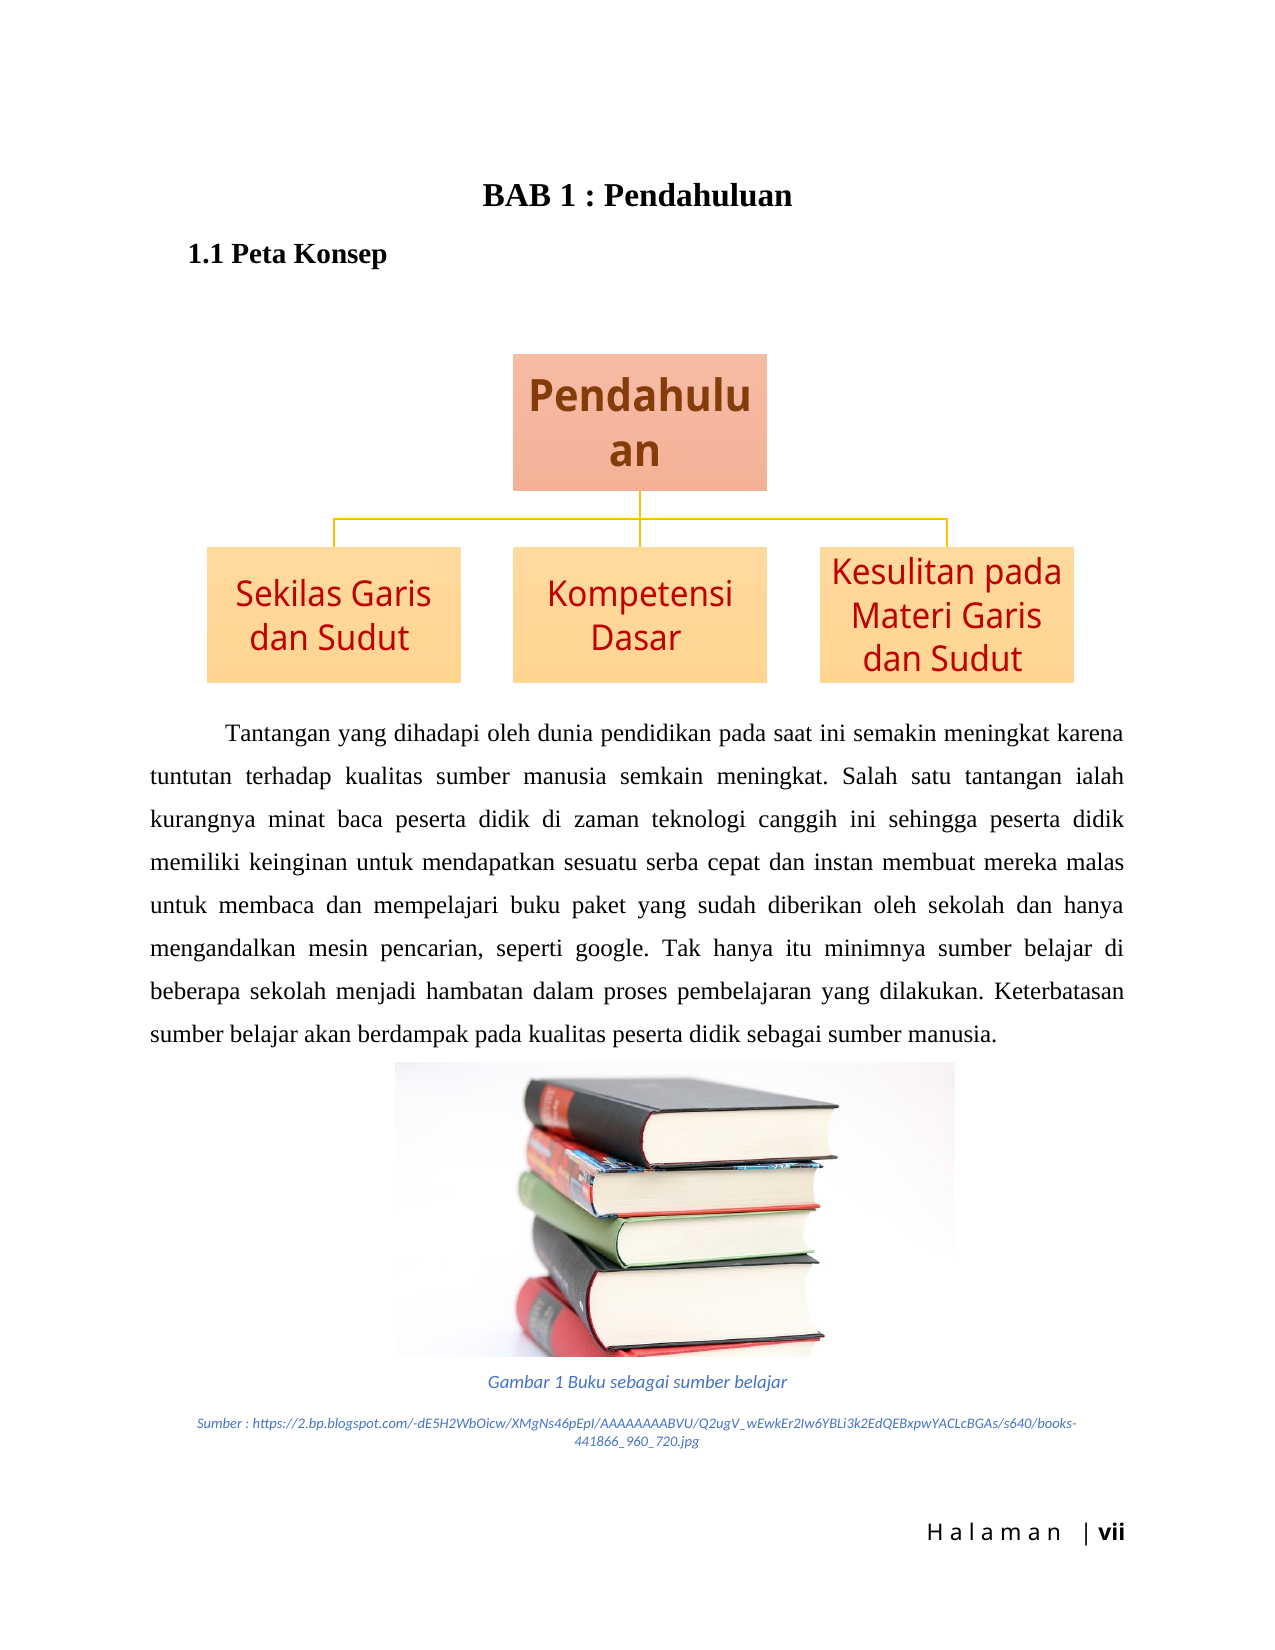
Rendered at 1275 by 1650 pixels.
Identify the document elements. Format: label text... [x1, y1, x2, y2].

text Tantangan yang dihadapi oleh dunia pendidikan pada saat ini semakin meningkat karena tuntutan terhadap kualitas sumber manusia semkain meningkat. Salah satu tantangan ialah kurangnya minat baca peserta didik di zaman teknologi canggih ini sehingga peserta didik memiliki keinginan untuk mendapatkan sesuatu serba cepat dan instan membuat mereka malas untuk membaca dan mempelajari buku paket yang sudah diberikan oleh sekolah dan hanya mengandalkan mesin pencarian, seperti google. Tak hanya itu minimnya sumber belajar di beberapa sekolah menjadi hambatan dalam proses pembelajaran yang dilakukan. Keterbatasan sumber belajar akan berdampak pada kualitas peserta didik sebagai sumber manusia. [150, 320, 1125, 1048]
picture [395, 1062, 955, 1357]
text Gambar 1 Buku sebagai sumber belajar [150, 1370, 1125, 1393]
subtitle 1.1 Peta Konsep [187, 237, 1125, 270]
subtitle BAB 1 : Pendahuluan [150, 175, 1125, 213]
text Sumber : https://2.bp.blogspot.com/-dE5H2WbOicw/XMgNs46pEpI/AAAAAAAABVU/Q2ugV_wEwkEr2Iw6YBLi3k2EdQEBxpwYACLcBGAs/s640/books-441866_960_720.jpg [150, 1414, 1125, 1450]
